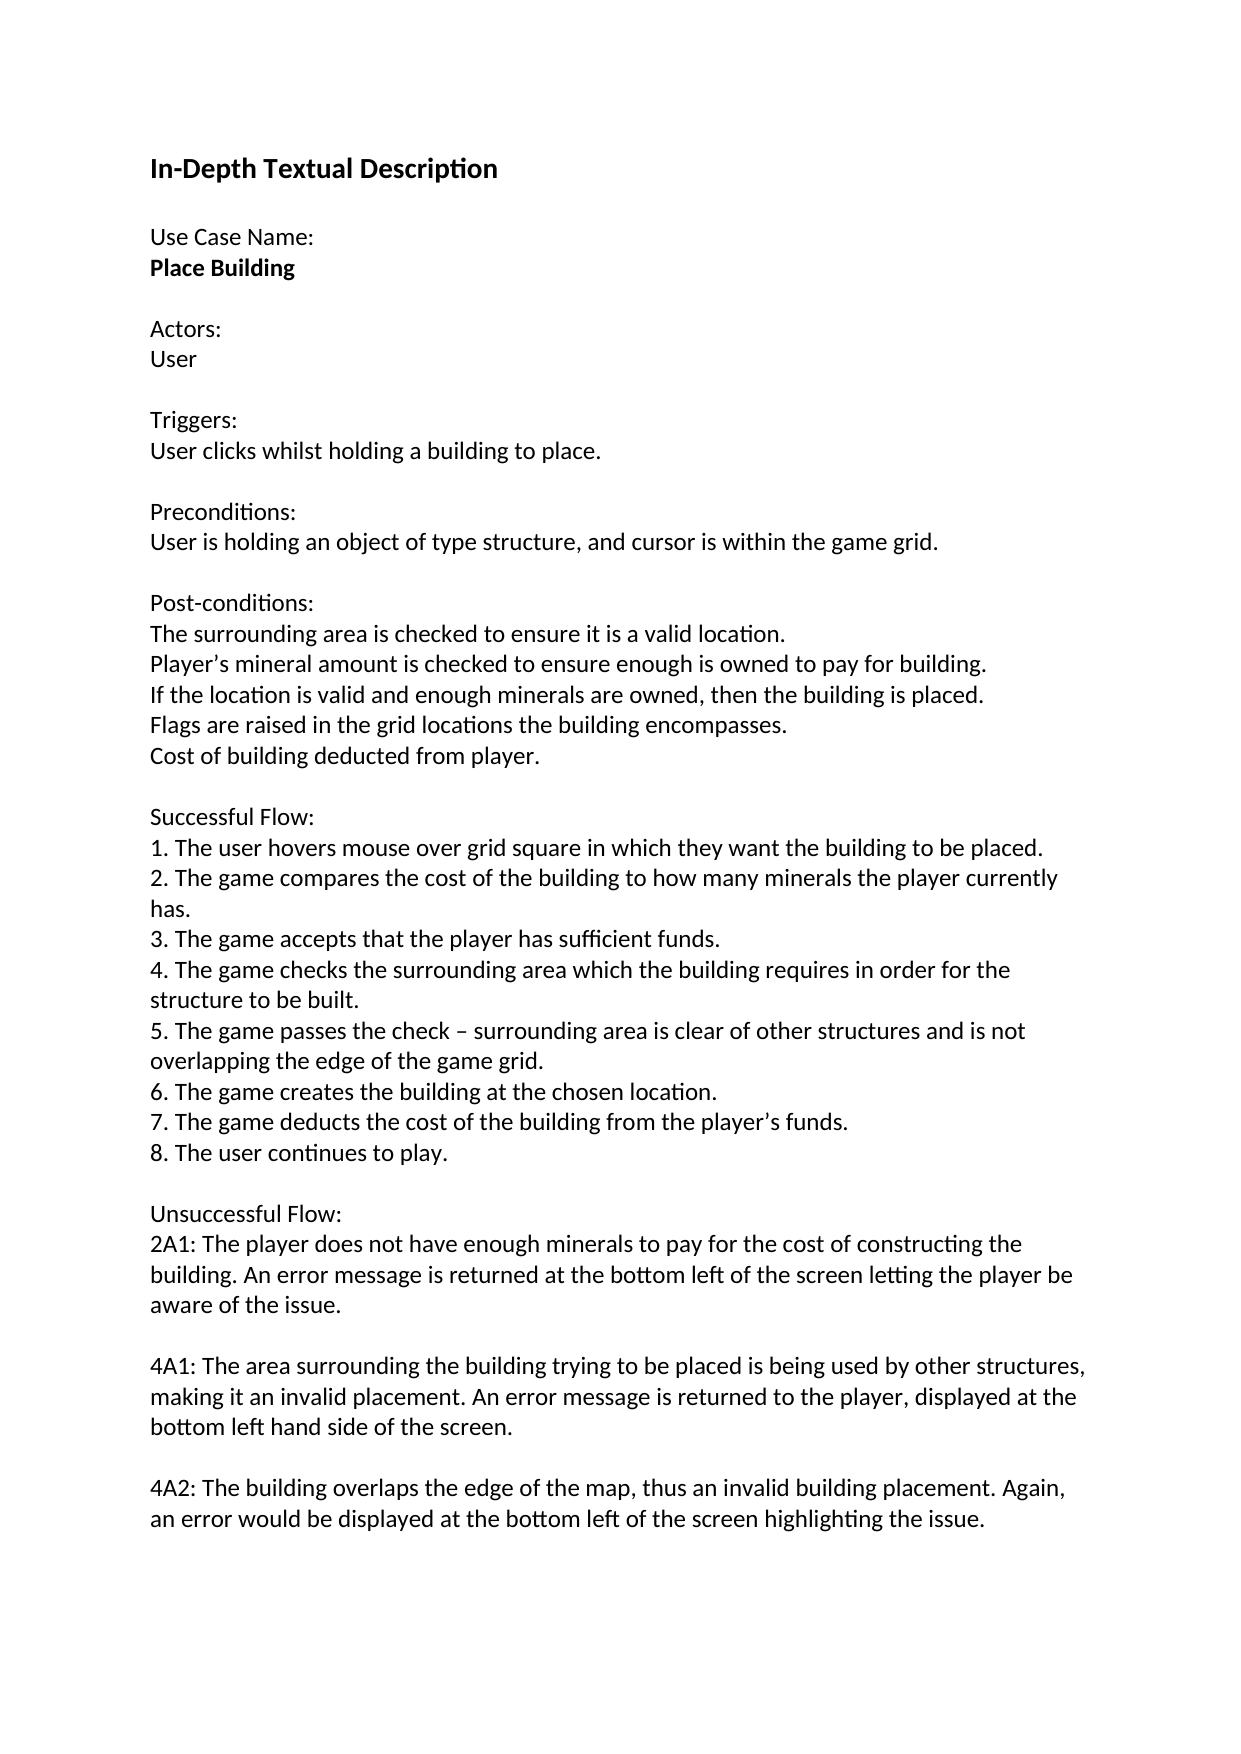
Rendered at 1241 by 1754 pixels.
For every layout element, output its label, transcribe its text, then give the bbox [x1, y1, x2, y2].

text Unsuccessful Flow: [150, 1198, 1090, 1228]
text Place Building [150, 252, 1090, 282]
text User [150, 343, 1090, 374]
text 4. The game checks the surrounding area which the building requires in order for the structure to be built. [150, 954, 1090, 1015]
text 8. The user continues to play. [150, 1137, 1090, 1167]
text 3. The game accepts that the player has sufficient funds. [150, 923, 1090, 954]
text 5. The game passes the check – surrounding area is clear of other structures and is not overlapping the edge of the game grid. [150, 1015, 1090, 1076]
text 6. The game creates the building at the chosen location. [150, 1076, 1090, 1106]
text 2. The game compares the cost of the building to how many minerals the player currently has. [150, 862, 1090, 923]
text Successful Flow: 1. The user hovers mouse over grid square in which they want the building to be placed. [150, 801, 1090, 862]
text The surrounding area is checked to ensure it is a valid location. [150, 618, 1090, 648]
text If the location is valid and enough minerals are owned, then the building is placed. [150, 679, 1090, 709]
text Triggers: [150, 404, 1090, 435]
text Actors: [150, 313, 1090, 343]
text Flags are raised in the grid locations the building encompasses. [150, 709, 1090, 740]
text 4A2: The building overlaps the edge of the map, thus an invalid building placement. Again, an error would be displayed at the bottom left of the screen highlighting the issue. [150, 1473, 1090, 1534]
text Preconditions: User is holding an object of type structure, and cursor is within the game grid. [150, 496, 1090, 557]
text 4A1: The area surrounding the building trying to be placed is being used by other structures, making it an invalid placement. An error message is returned to the player, displayed at the bottom left hand side of the screen. [150, 1351, 1090, 1442]
text 2A1: The player does not have enough minerals to pay for the cost of constructing the building. An error message is returned at the bottom left of the screen letting the player be aware of the issue. [150, 1228, 1090, 1320]
text In-Depth Textual Description [150, 150, 1090, 186]
text Use Case Name: [150, 221, 1090, 252]
text Cost of building deducted from player. [150, 740, 1090, 771]
text User clicks whilst holding a building to place. [150, 435, 1090, 465]
text 7. The game deducts the cost of the building from the player’s funds. [150, 1106, 1090, 1137]
text Post-conditions: [150, 587, 1090, 618]
text Player’s mineral amount is checked to ensure enough is owned to pay for building. [150, 648, 1090, 679]
